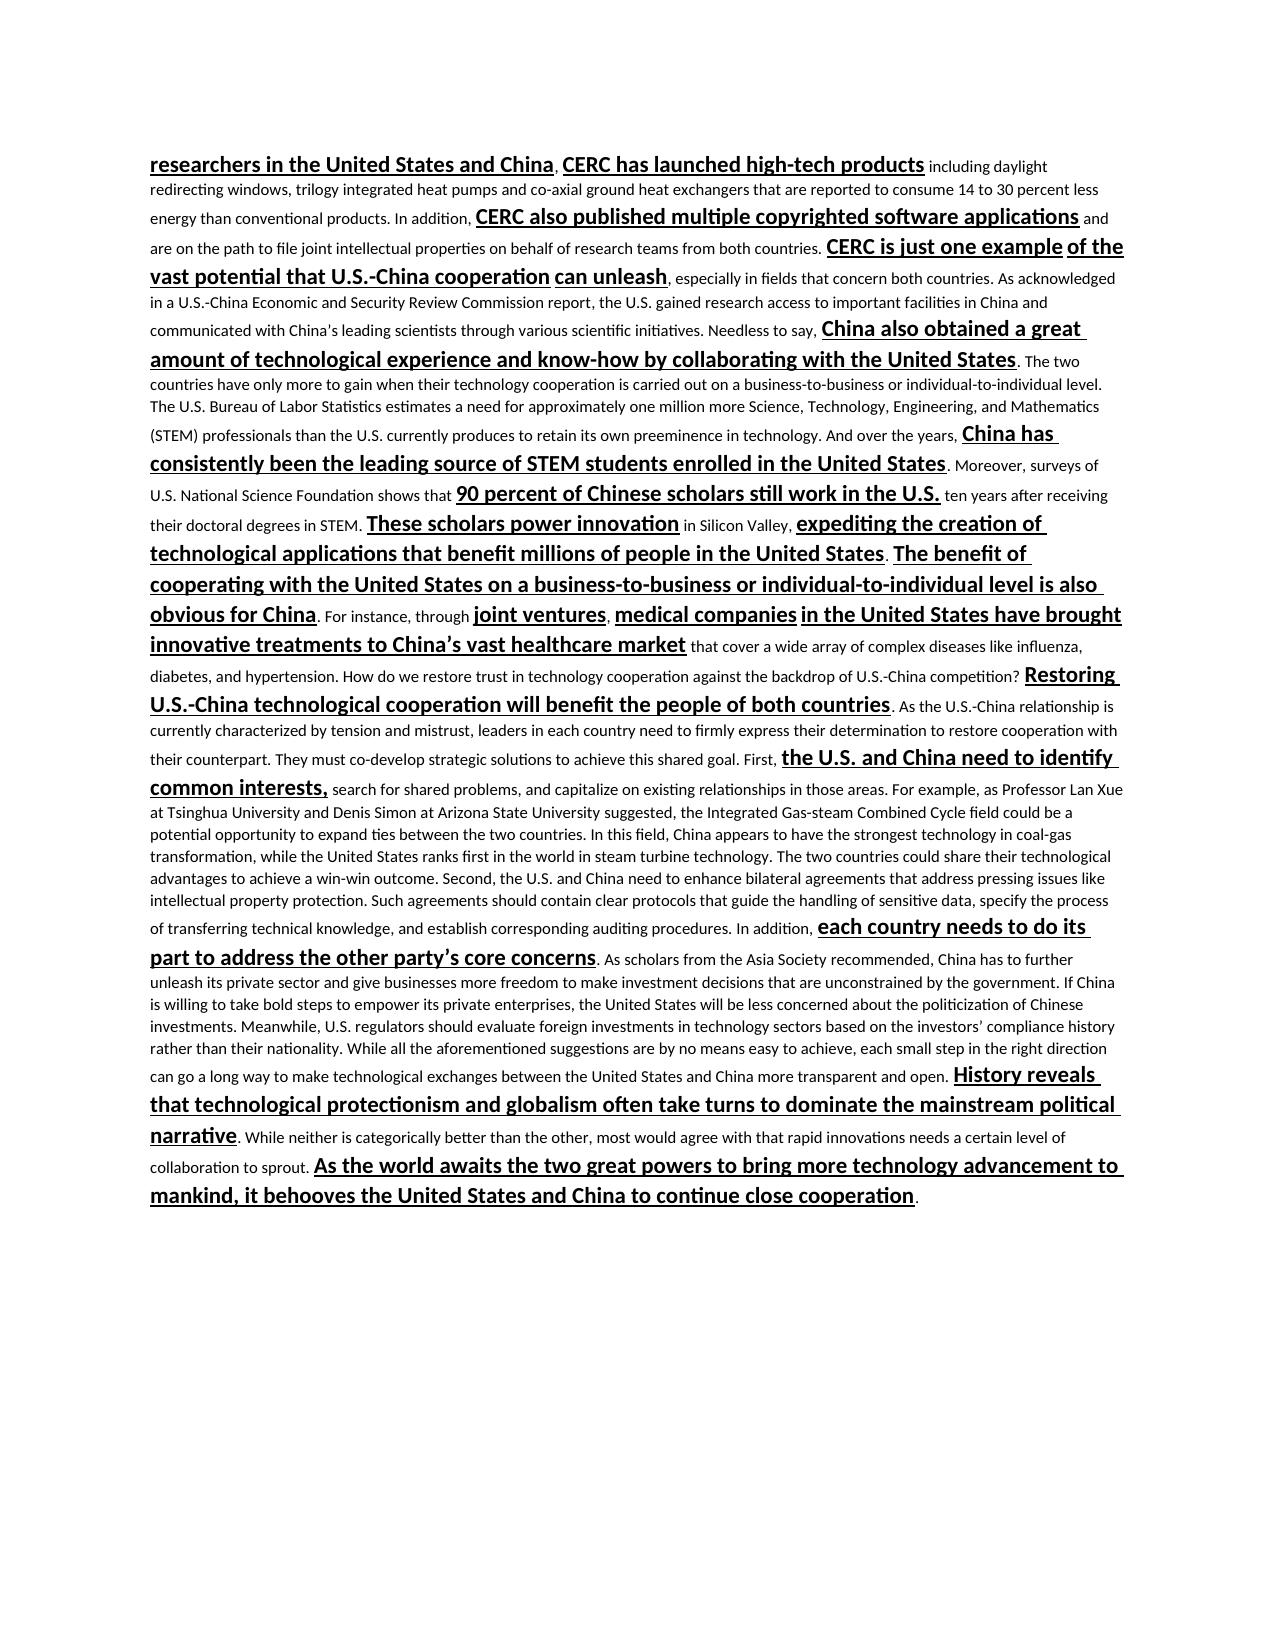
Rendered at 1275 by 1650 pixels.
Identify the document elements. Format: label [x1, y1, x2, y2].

text [150, 150, 1125, 1209]
